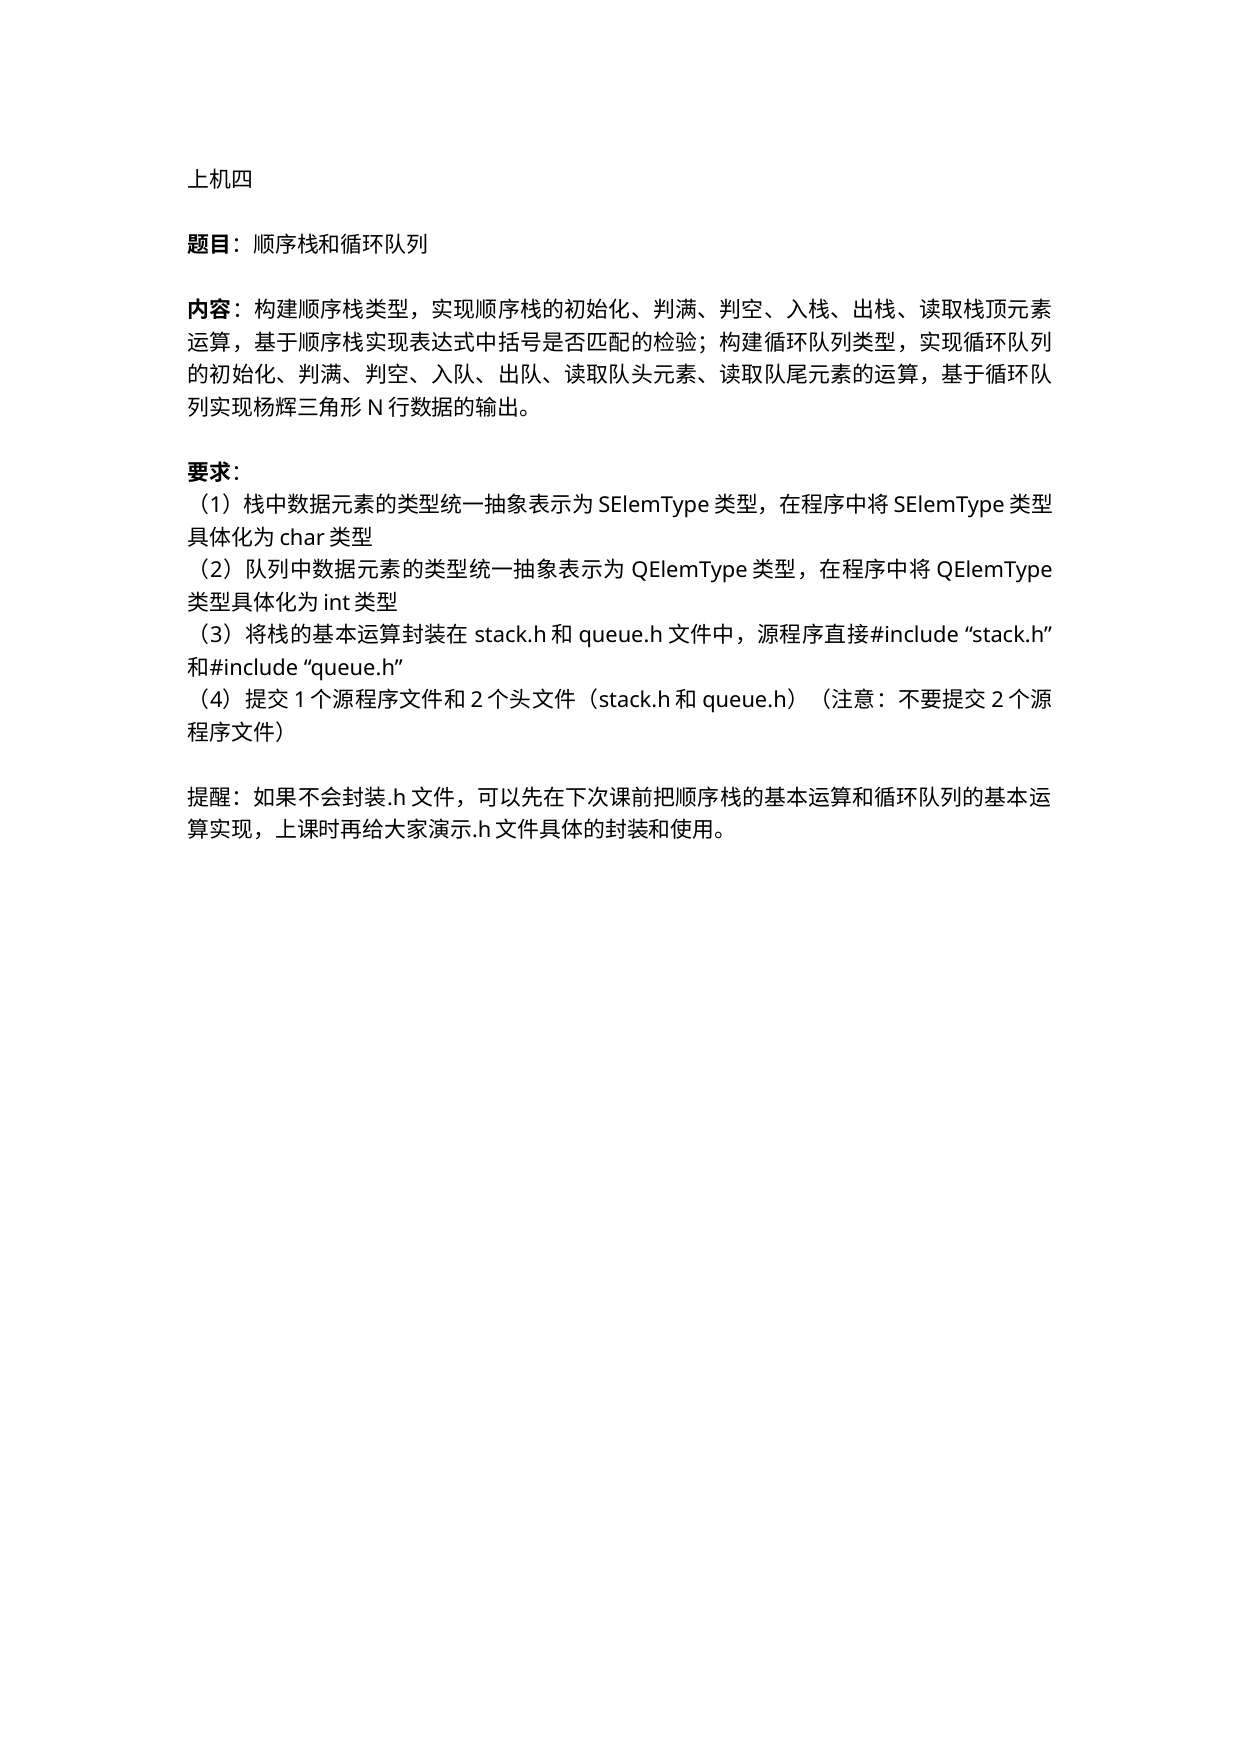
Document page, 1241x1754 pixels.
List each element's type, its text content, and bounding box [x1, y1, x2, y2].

text 题目：顺序栈和循环队列 [187, 227, 1053, 259]
text 内容：构建顺序栈类型，实现顺序栈的初始化、判满、判空、入栈、出栈、读取栈顶元素运算，基于顺序栈实现表达式中括号是否匹配的检验；构建循环队列类型，实现循环队列的初始化、判满、判空、入队、出队、读取队头元素、读取队尾元素的运算，基于循环队列实现杨辉三角形N行数据的输出。 [187, 292, 1053, 422]
text 提醒：如果不会封装.h文件，可以先在下次课前把顺序栈的基本运算和循环队列的基本运算实现，上课时再给大家演示.h文件具体的封装和使用。 [187, 779, 1053, 877]
text （2）队列中数据元素的类型统一抽象表示为QElemType类型，在程序中将QElemType类型具体化为int类型 （3）将栈的基本运算封装在stack.h和queue.h文件中，源程序直接#include “stack.h”和#include “queue.h” [187, 552, 1053, 682]
text （4）提交1个源程序文件和2个头文件（stack.h和queue.h）（注意：不要提交2个源程序文件） [187, 682, 1053, 747]
text 要求： [187, 454, 1053, 487]
text （1）栈中数据元素的类型统一抽象表示为SElemType类型，在程序中将SElemType类型具体化为char类型 [187, 487, 1053, 552]
text 上机四 [187, 162, 1053, 194]
